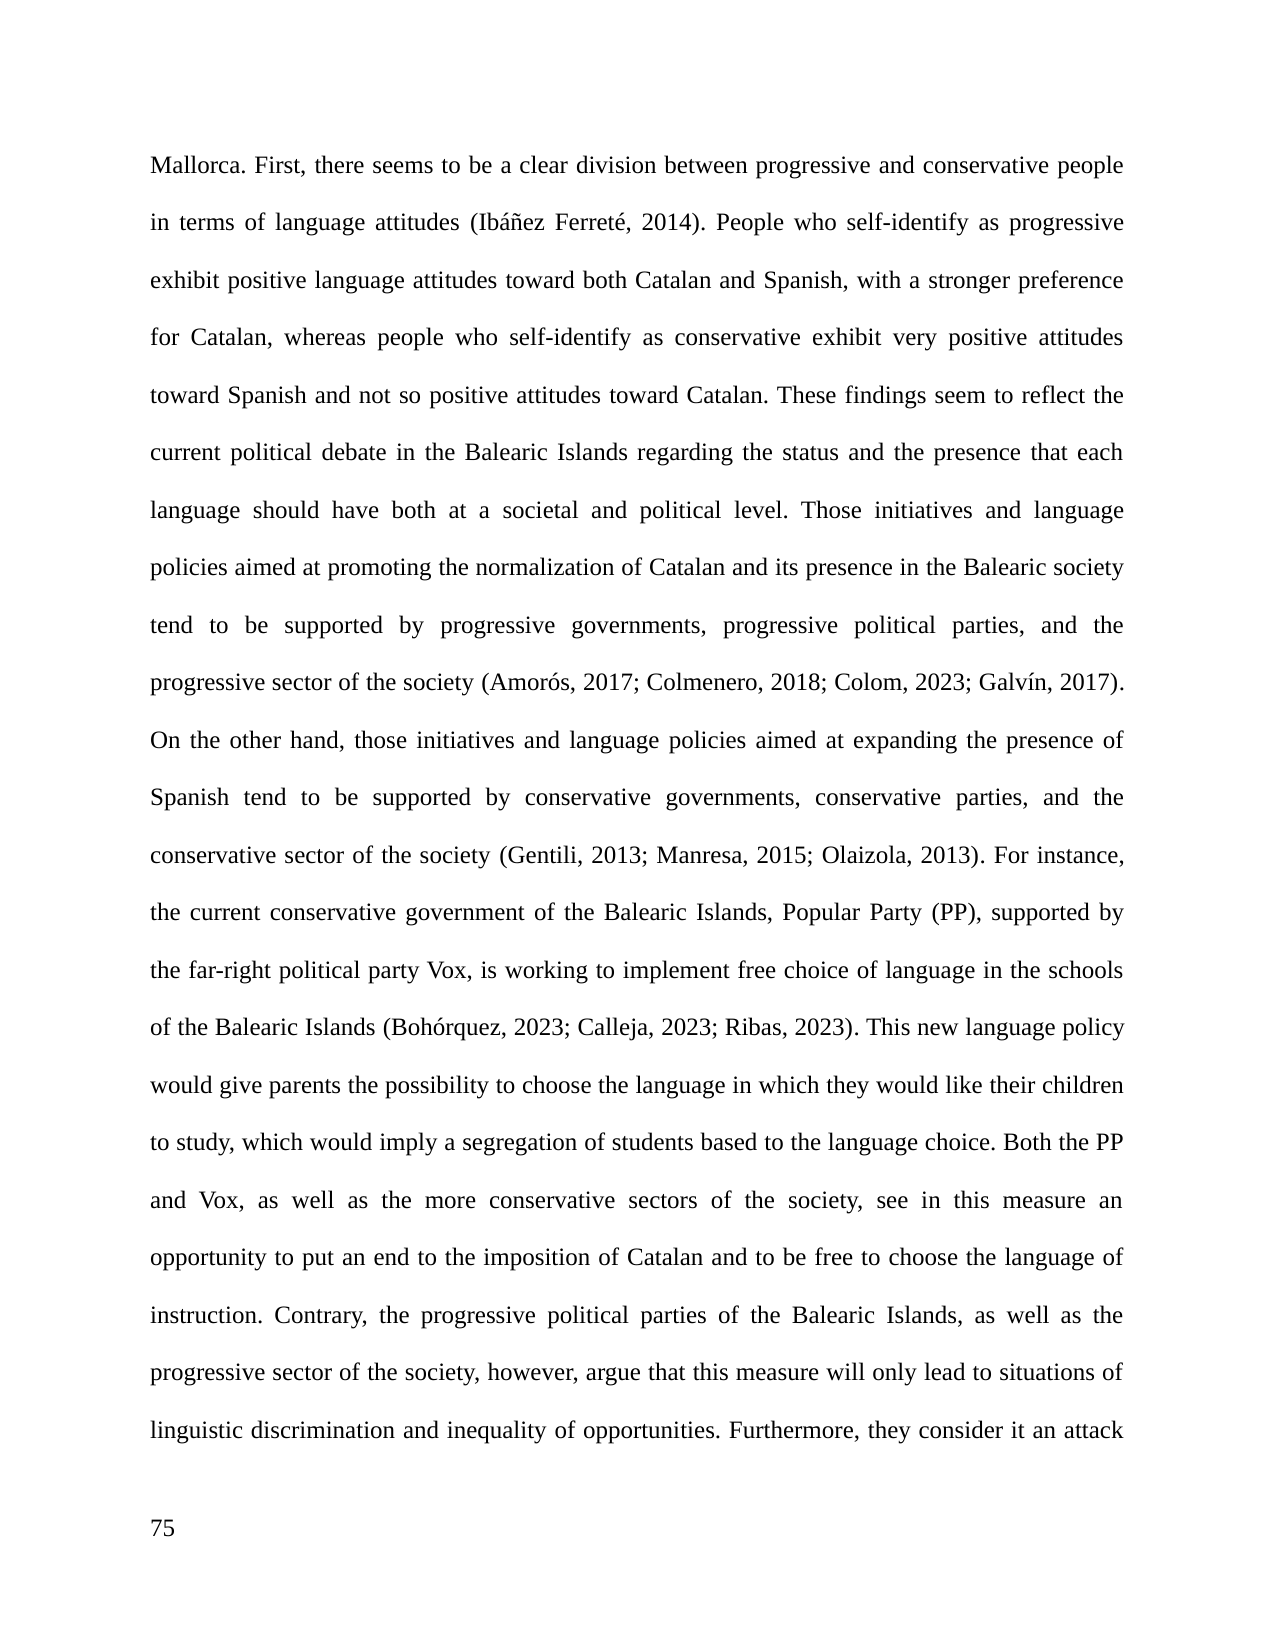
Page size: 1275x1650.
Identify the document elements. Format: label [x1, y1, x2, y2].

text [150, 150, 1125, 1444]
